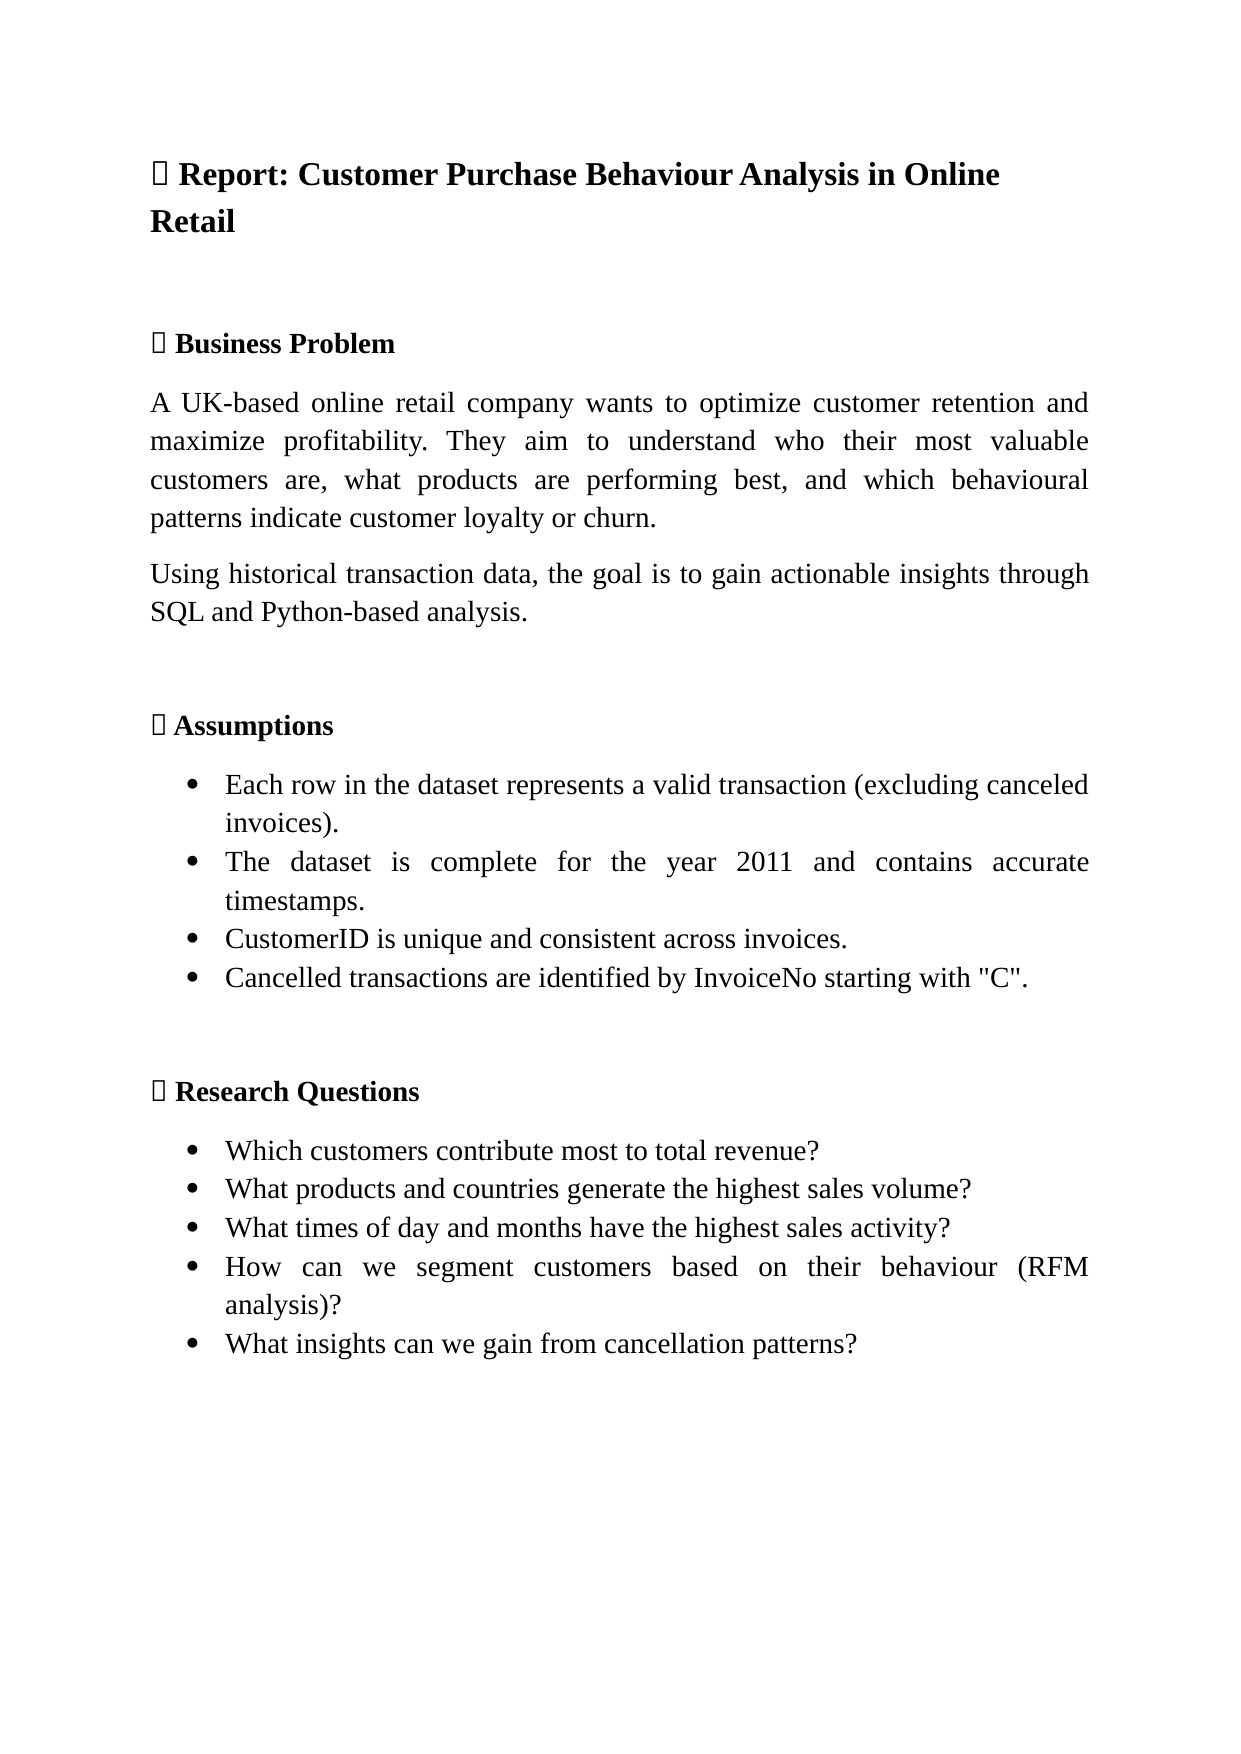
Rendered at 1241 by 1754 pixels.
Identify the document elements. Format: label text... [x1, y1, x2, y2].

text 🎯 Research Questions [150, 1071, 1090, 1110]
list How can we segment customers based on their behaviour (RFM analysis)? [187, 1249, 1090, 1321]
text 📌 Assumptions [150, 705, 1090, 744]
text A UK-based online retail company wants to optimize customer retention and maximize profitability. They aim to understand who their most valuable customers are, what products are performing best, and which behavioural patterns indicate customer loyalty or churn. [150, 385, 1090, 534]
text 📘 Report: Customer Purchase Behaviour Analysis in Online Retail [150, 150, 1090, 239]
list The dataset is complete for the year 2011 and contains accurate timestamps. [187, 844, 1090, 916]
list Each row in the dataset represents a valid transaction (excluding canceled invoices). [187, 767, 1090, 839]
list CustomerID is unique and consistent across invoices. [187, 921, 1090, 955]
list Cancelled transactions are identified by InvoiceNo starting with "C". [187, 960, 1090, 994]
list Which customers contribute most to total revenue? [187, 1133, 1090, 1166]
text Using historical transaction data, the goal is to gain actionable insights through SQL and Python-based analysis. [150, 556, 1090, 628]
list What times of day and months have the highest sales activity? [187, 1210, 1090, 1244]
list What insights can we gain from cancellation patterns? [187, 1326, 1090, 1359]
text 🧠 Business Problem [150, 323, 1090, 362]
list What products and countries generate the highest sales volume? [187, 1171, 1090, 1205]
